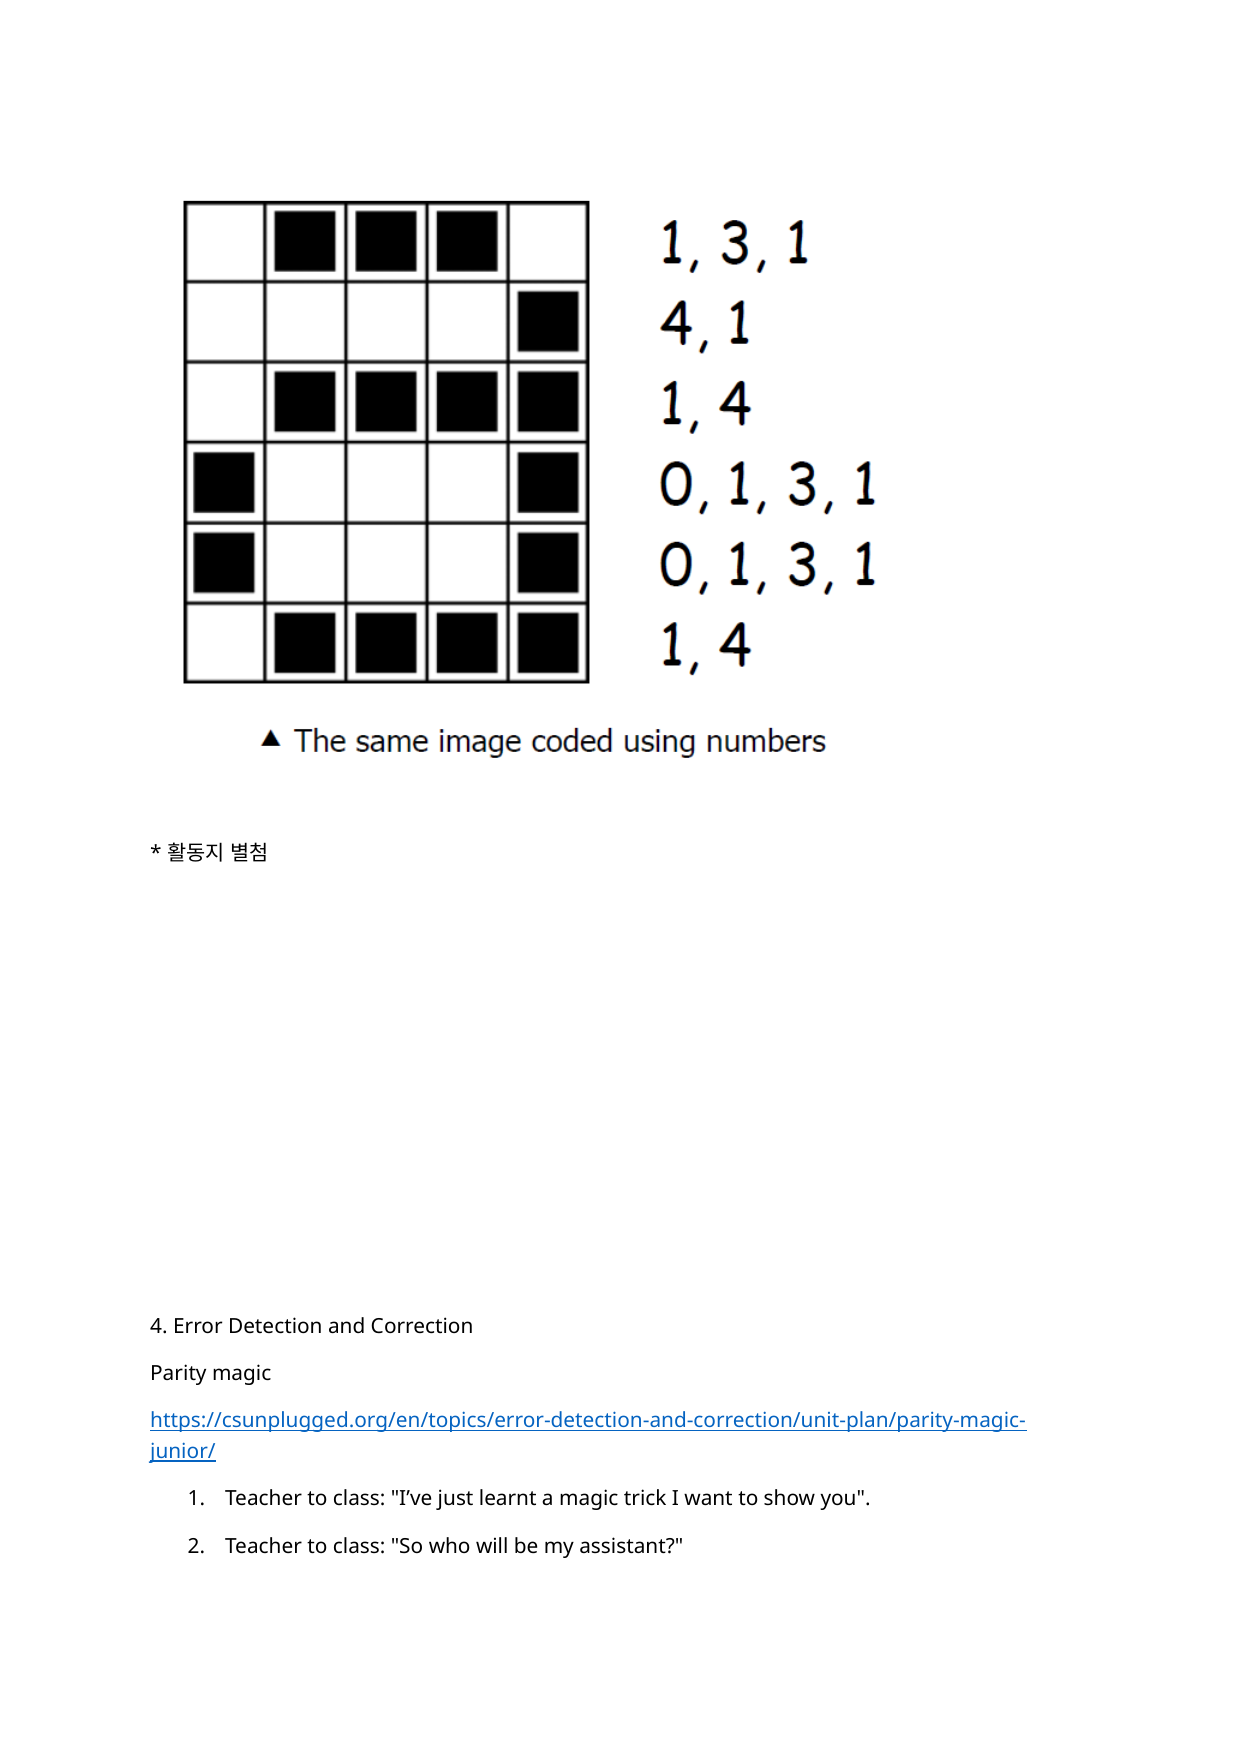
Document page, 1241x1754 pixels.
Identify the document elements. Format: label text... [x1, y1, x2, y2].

list Teacher to class: "I’ve just learnt a magic trick I want to show you". [187, 1483, 1090, 1512]
text Parity magic [150, 1358, 1090, 1387]
picture [150, 177, 939, 770]
text * 활동지 별첨 [150, 836, 1090, 866]
text 4. Error Detection and Correction [150, 1311, 1090, 1339]
list Teacher to class: "So who will be my assistant?" [187, 1531, 1090, 1559]
text https://csunplugged.org/en/topics/error-detection-and-correction/unit-plan/parity-magic-junior/ [150, 1406, 1090, 1465]
